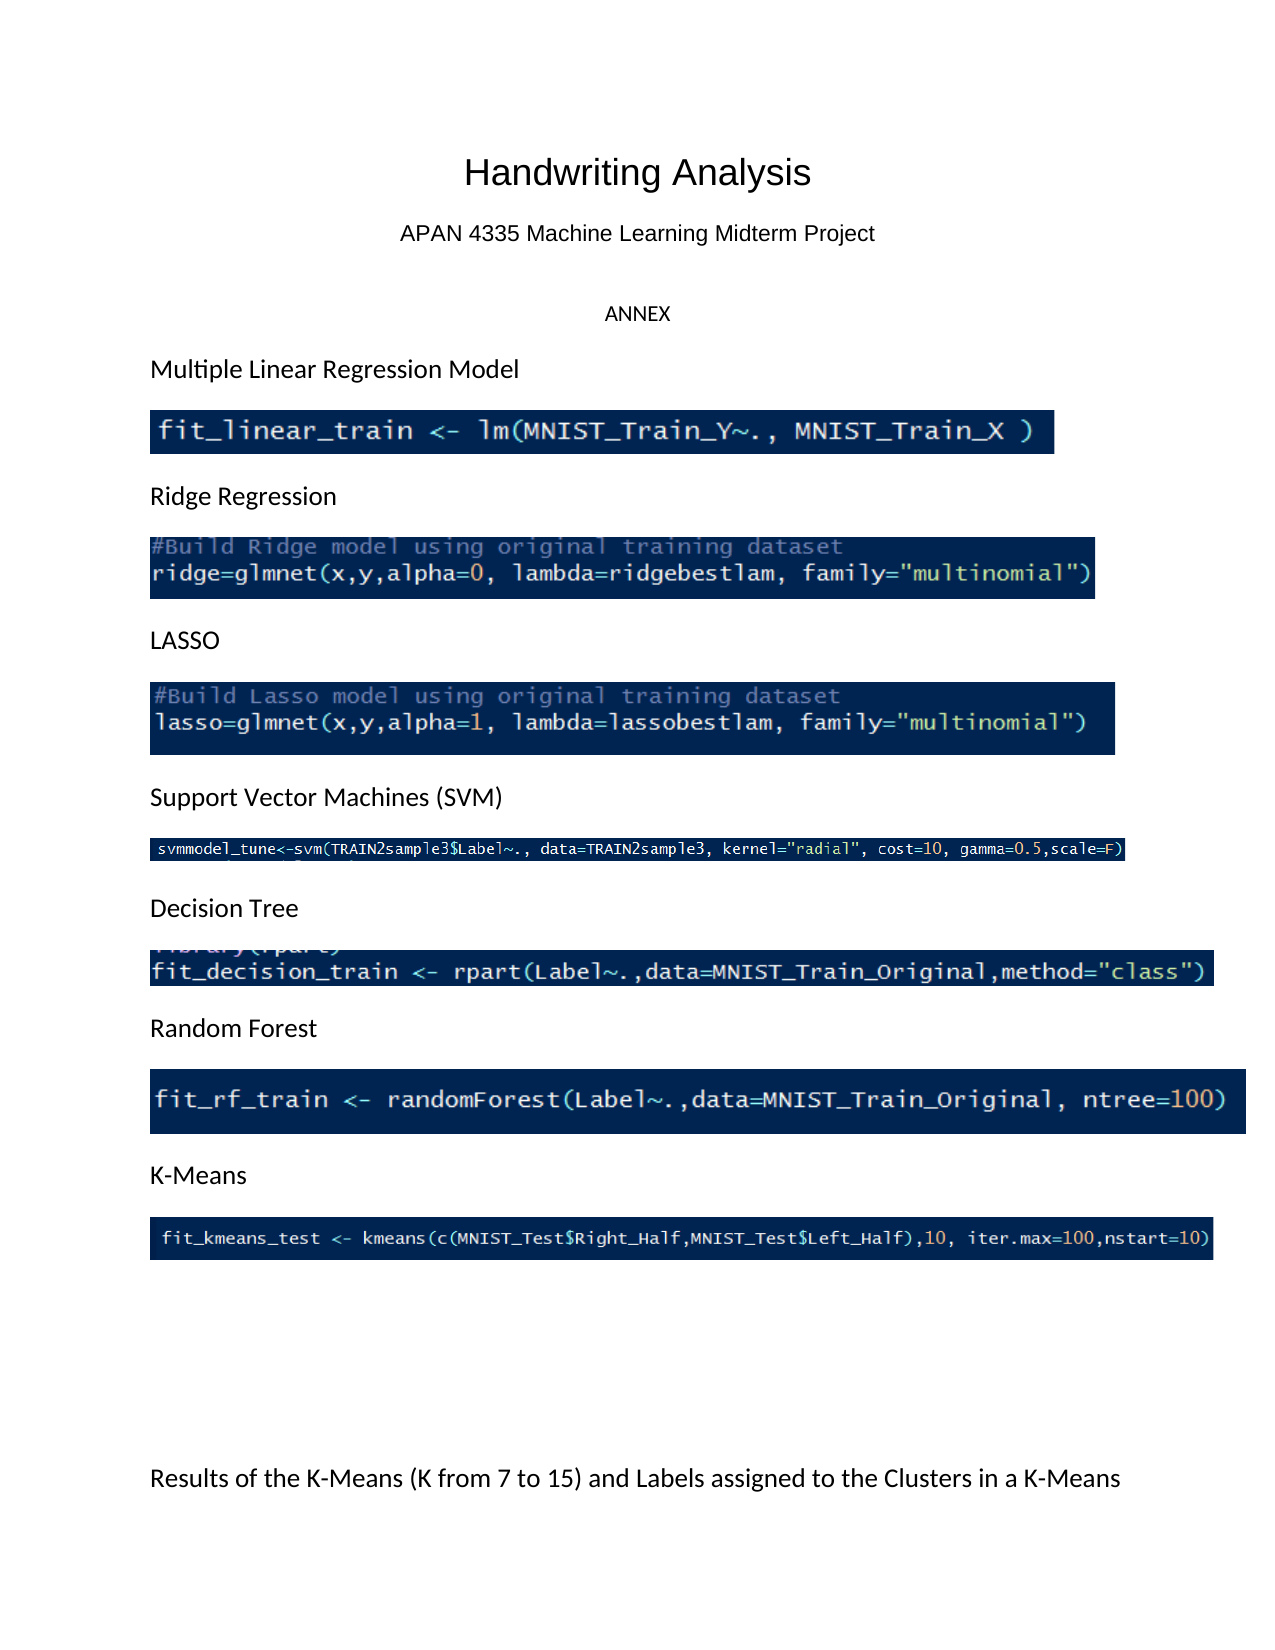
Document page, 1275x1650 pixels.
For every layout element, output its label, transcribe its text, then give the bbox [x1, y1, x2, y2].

text Ridge Regression [150, 479, 1125, 512]
text Handwriting Analysis [150, 150, 1125, 193]
text Random Forest [150, 1011, 1125, 1044]
picture [150, 537, 1096, 599]
picture [150, 838, 1125, 861]
picture [150, 950, 1214, 986]
text K-Means [150, 1158, 1125, 1192]
picture [150, 410, 1055, 454]
picture [150, 1069, 1246, 1134]
text Support Vector Machines (SVM) [150, 780, 1125, 813]
text Decision Tree [150, 892, 1125, 924]
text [150, 1461, 1125, 1494]
picture [150, 682, 1116, 755]
text LASSO [150, 623, 1125, 656]
text APAN 4335 Machine Learning Midterm Project [150, 219, 1125, 246]
picture [150, 1217, 1214, 1260]
text Multiple Linear Regression Model [150, 352, 1125, 385]
text ANNEX [150, 299, 1125, 327]
